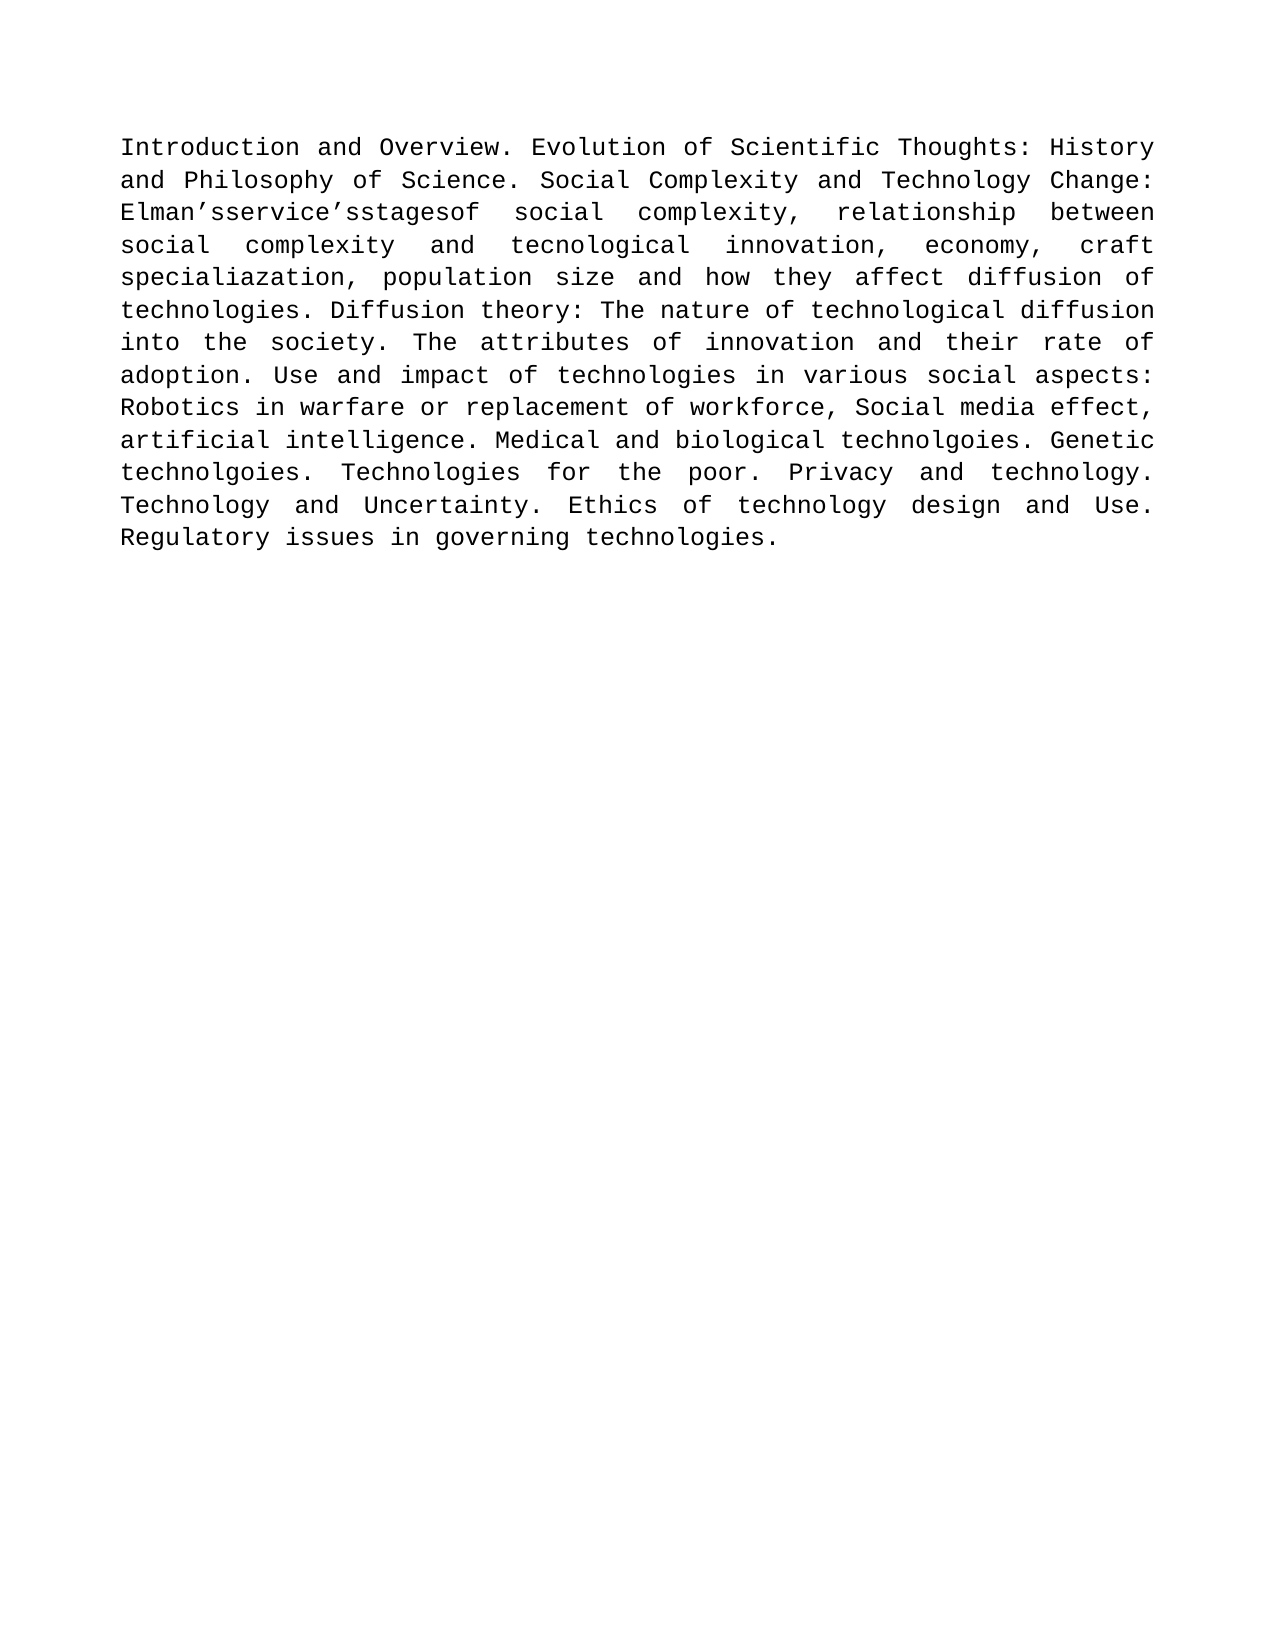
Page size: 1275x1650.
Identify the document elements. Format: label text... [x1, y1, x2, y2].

text Introduction and Overview. Evolution of Scientific Thoughts: History and Philosophy of Science. Social Complexity and Technology Change: Elman’sservice’sstagesof social complexity, relationship between social complexity and tecnological innovation, economy, craft specialiazation, population size and how they affect diffusion of technologies. Diffusion theory: The nature of technological diffusion into the society. The attributes of innovation and their rate of adoption. Use and impact of technologies in various social aspects: Robotics in warfare or replacement of workforce, Social media effect, artificial intelligence. Medical and biological technolgoies. Genetic technolgoies. Technologies for the poor. Privacy and technology. Technology and Uncertainty. Ethics of technology design and Use. Regulatory issues in governing technologies. [120, 135, 1155, 553]
